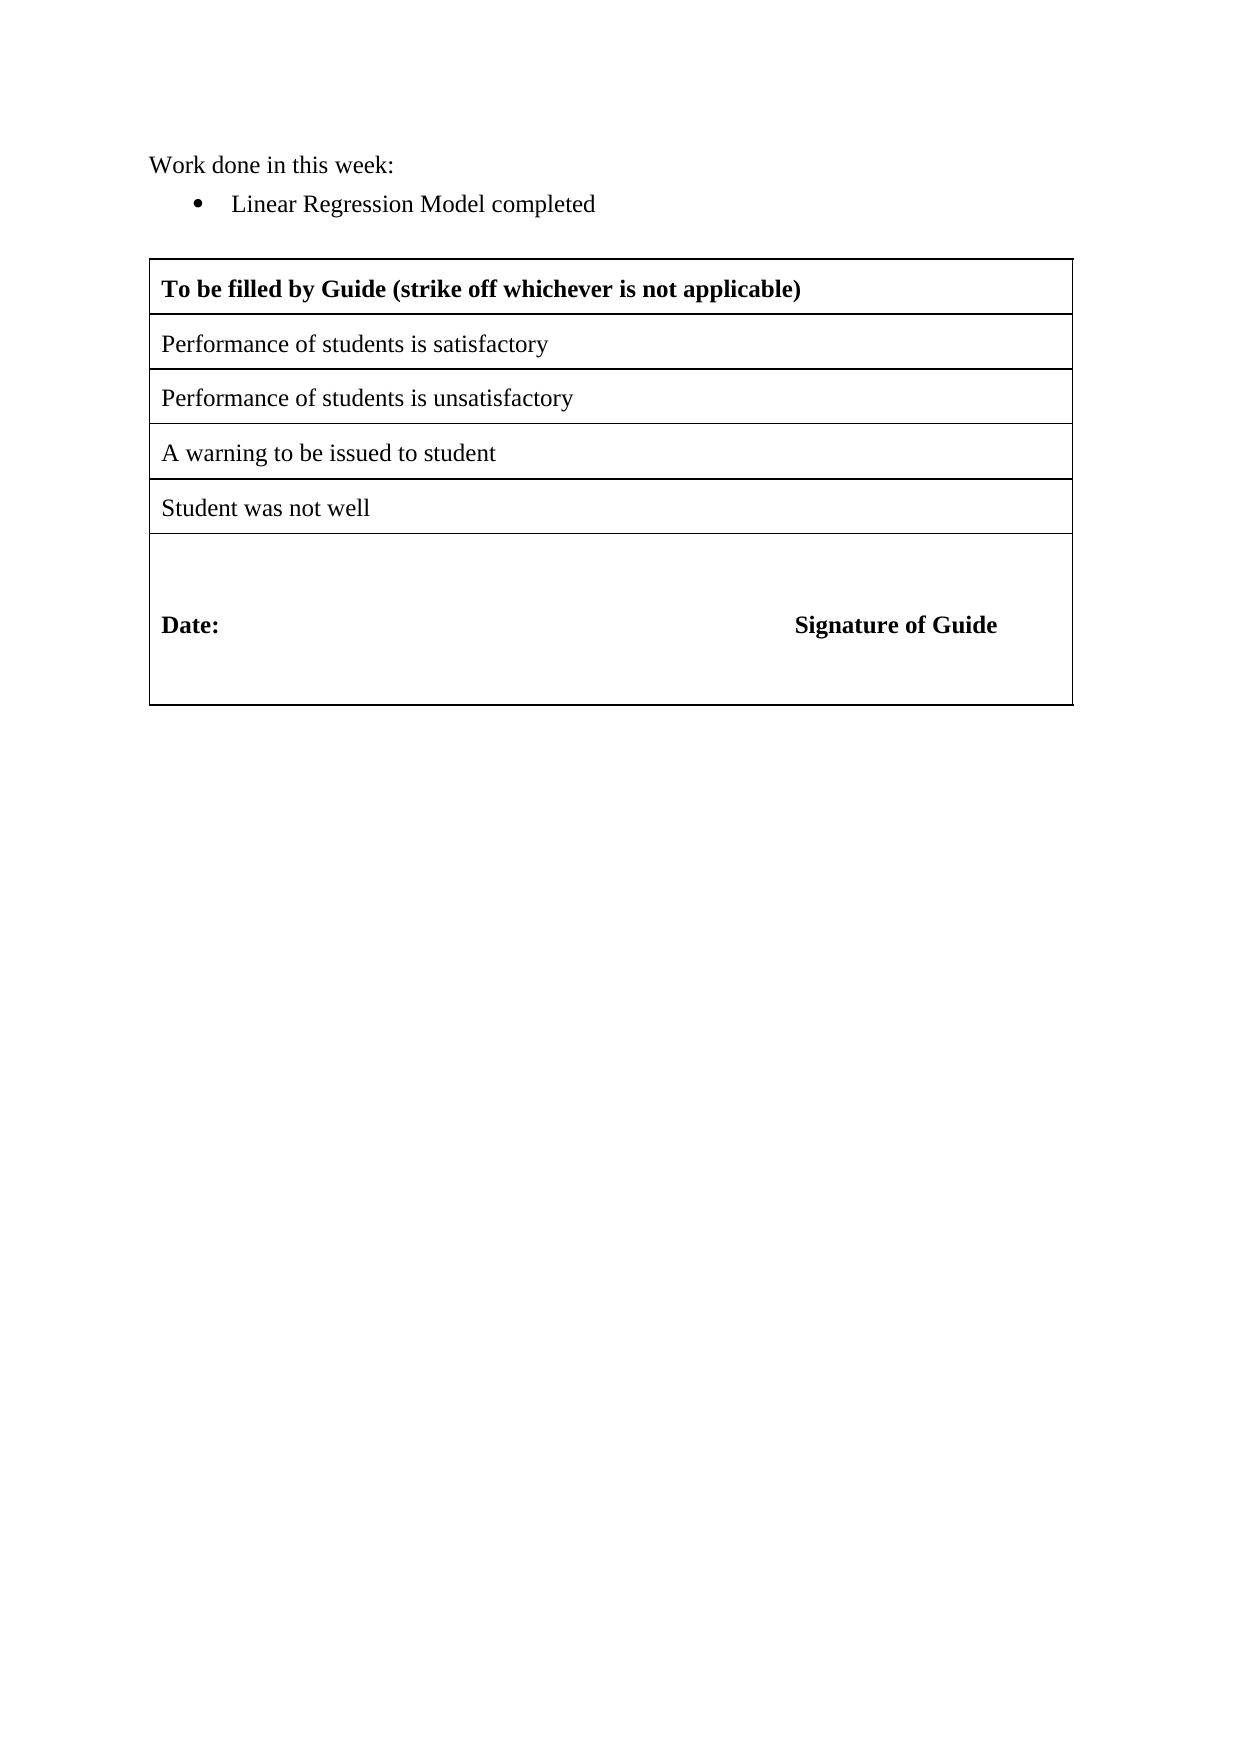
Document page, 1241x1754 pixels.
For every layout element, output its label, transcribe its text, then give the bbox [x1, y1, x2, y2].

table_header To be filled by Guide (strike off whichever is not applicable) [150, 260, 1072, 313]
list Linear Regression Model completed [194, 189, 1090, 218]
table_cell Student was not well [150, 480, 1072, 533]
table_cell Date: Signature of Guide [150, 534, 1072, 704]
table_cell Performance of students is unsatisfactory [150, 370, 1072, 423]
table_cell A warning to be issued to student [150, 424, 1072, 478]
table_cell Performance of students is satisfactory [150, 315, 1072, 368]
text Work done in this week: [148, 150, 1086, 179]
